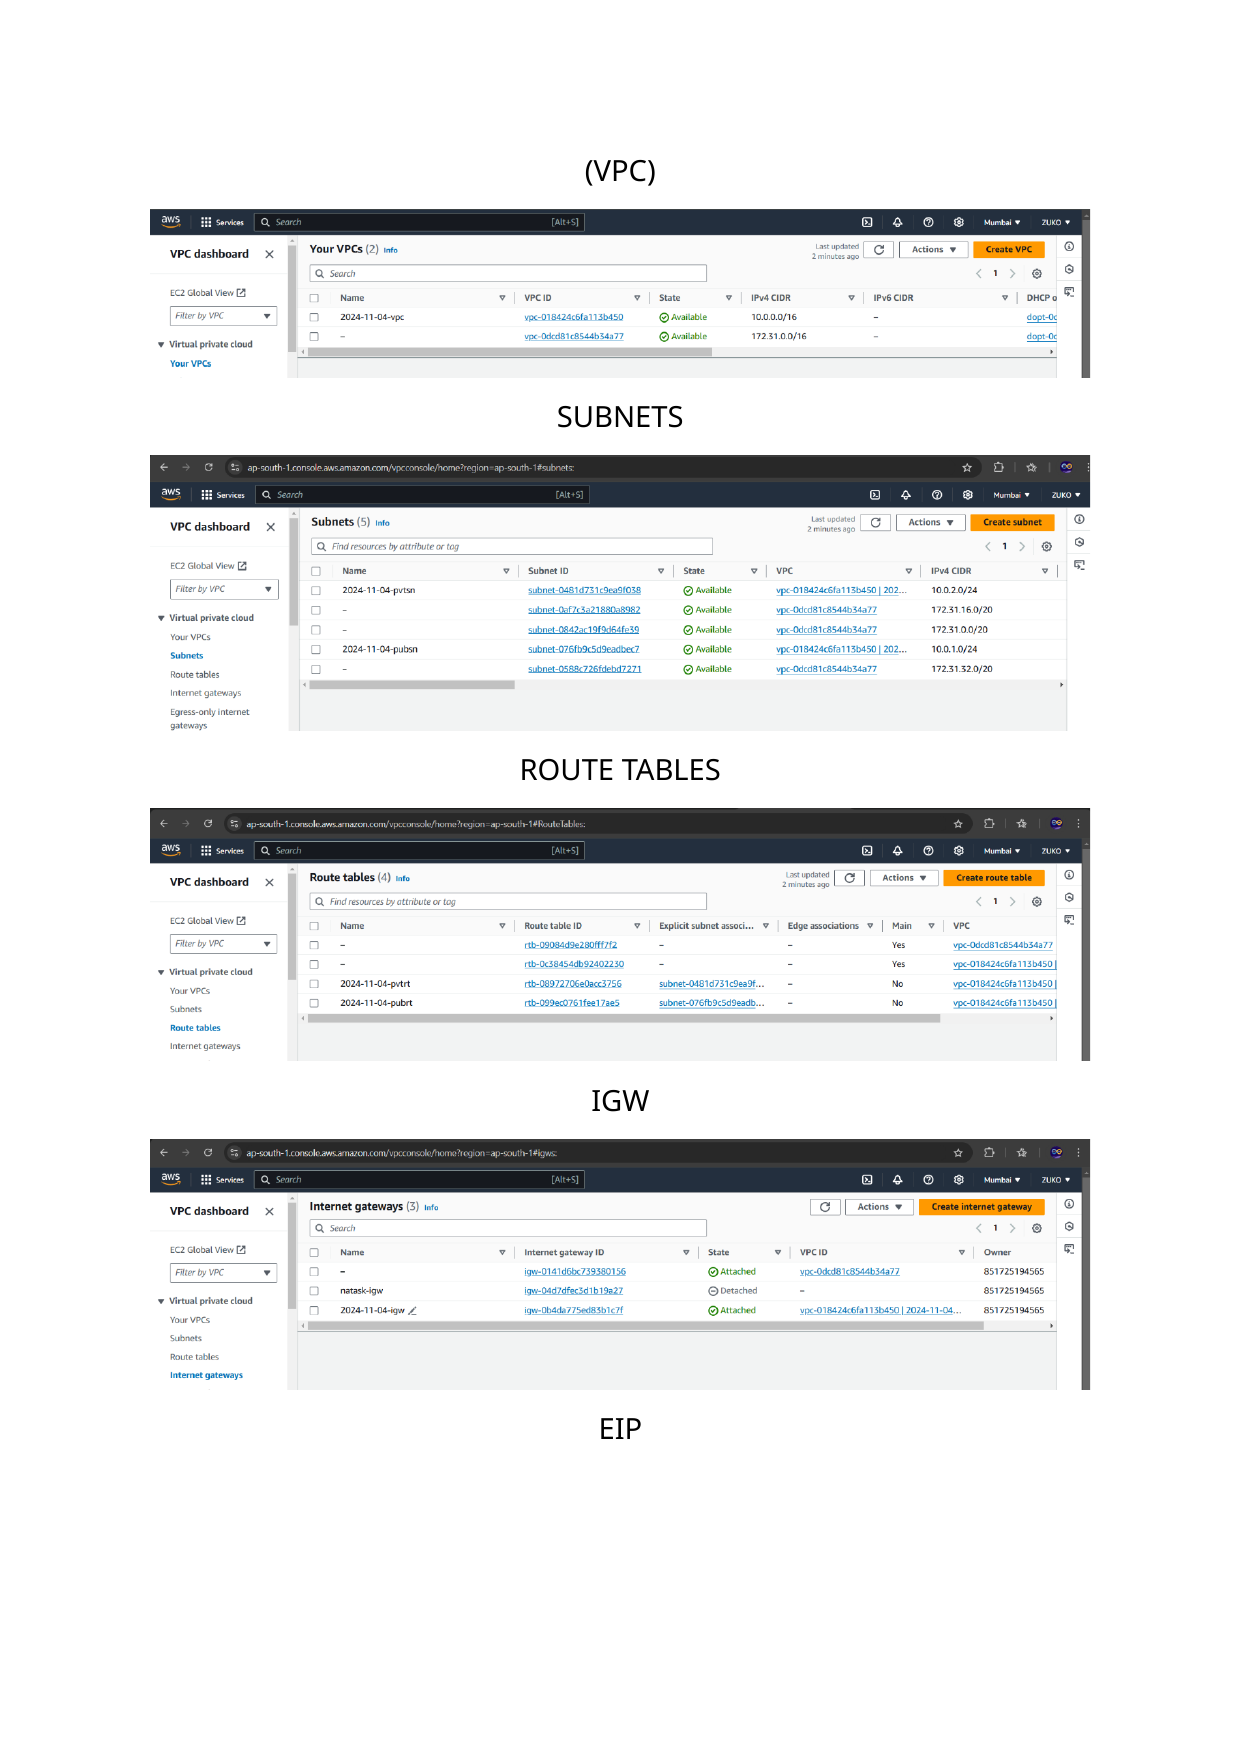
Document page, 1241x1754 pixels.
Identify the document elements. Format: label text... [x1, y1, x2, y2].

text SUBNETS [150, 396, 1090, 436]
text ROUTE TABLES [150, 749, 1090, 789]
text IGW [150, 1080, 1090, 1119]
text EIP [150, 1408, 1090, 1448]
picture [150, 209, 1091, 378]
picture [150, 455, 1091, 731]
picture [150, 808, 1091, 1061]
picture [150, 1139, 1091, 1390]
text (VPC) [150, 150, 1090, 190]
